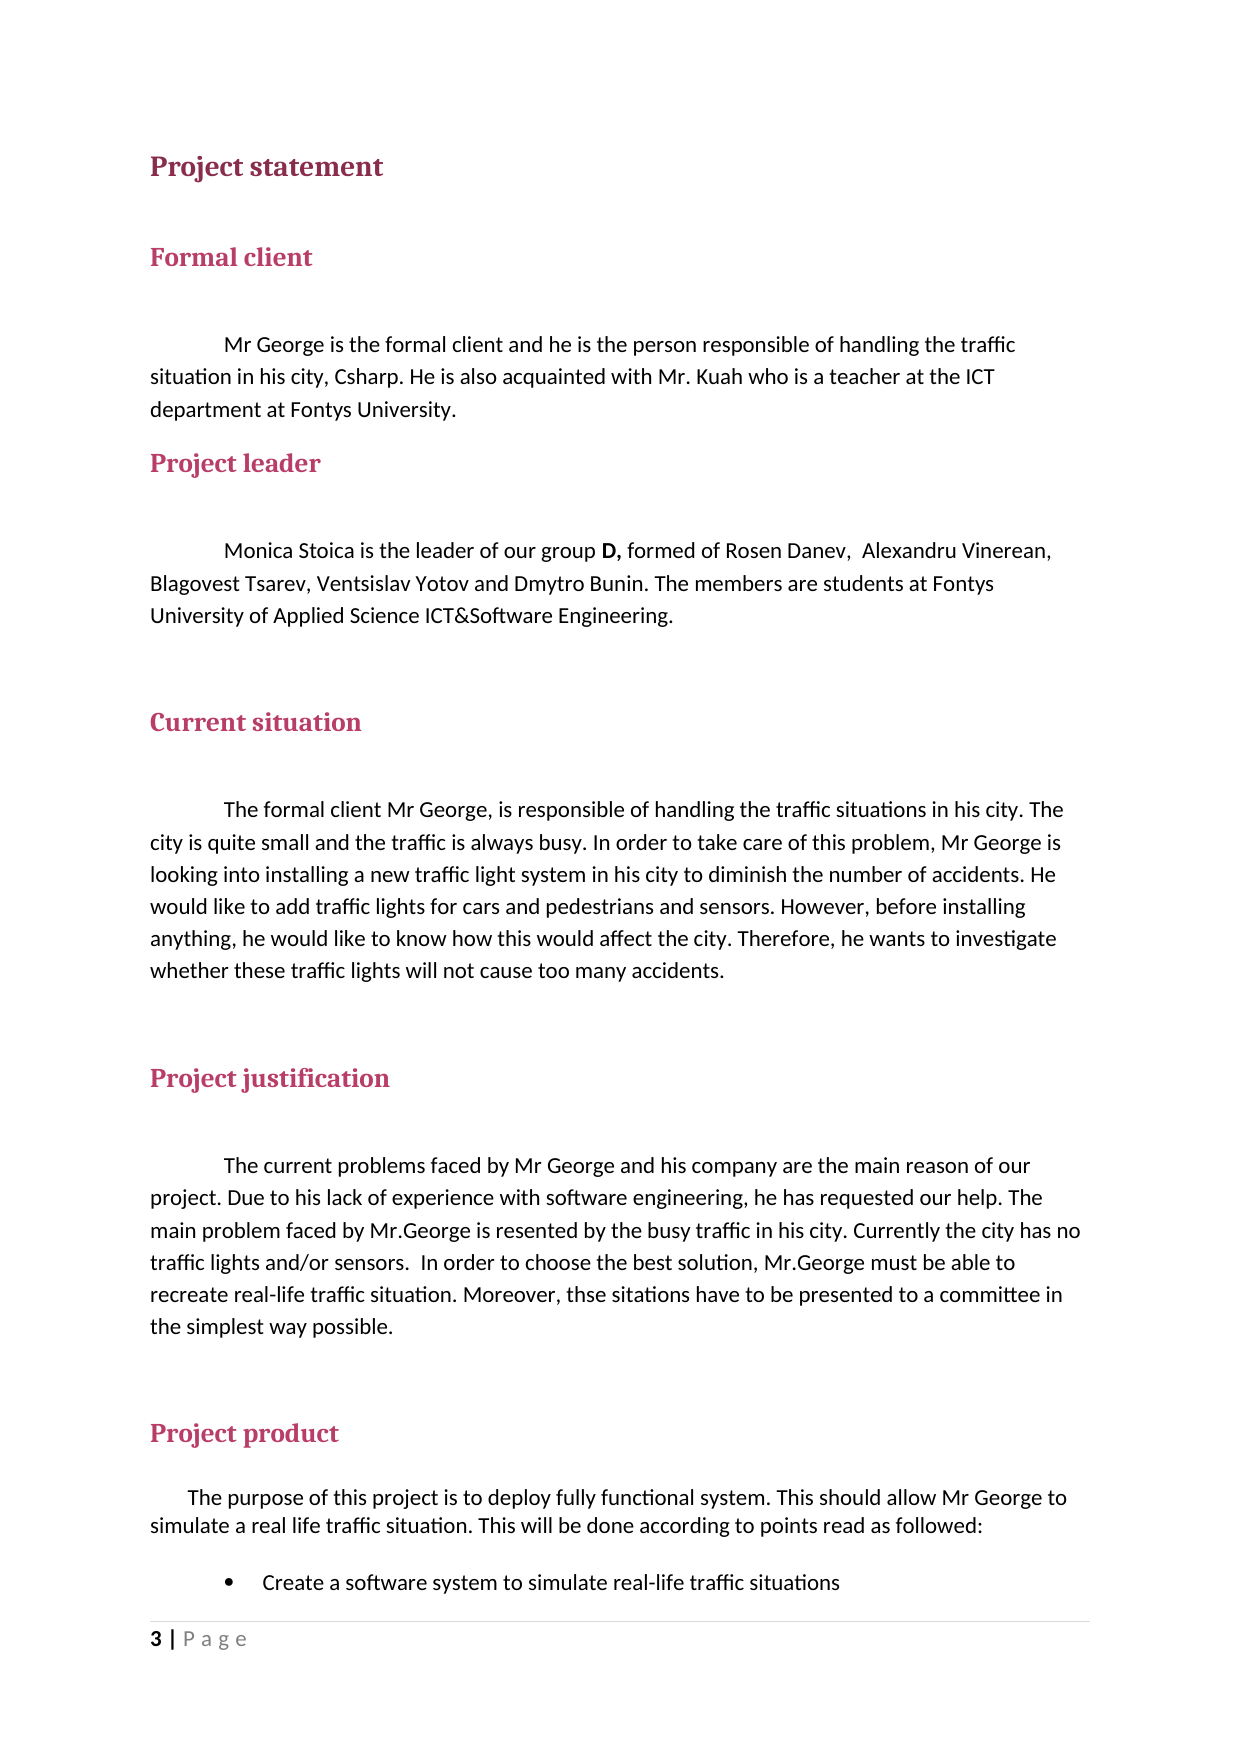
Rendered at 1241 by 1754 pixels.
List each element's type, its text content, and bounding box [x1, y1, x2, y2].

subtitle Project leader [150, 448, 1090, 479]
subtitle Project statement [150, 150, 1090, 183]
text Mr George is the formal client and he is the person responsible of handling the traffic situation in his city, Csharp. He is also acquainted with Mr. Kuah who is a teacher at the ICT department at Fontys University. [150, 330, 1090, 423]
subtitle Current situation [150, 707, 1090, 738]
subtitle Project product [150, 1418, 1090, 1449]
list Create a software system to simulate real-life traffic situations [225, 1568, 1090, 1596]
text Monica Stoica is the leader of our group D, formed of Rosen Danev, Alexandru Vinerean, Blagovest Tsarev, Ventsislav Yotov and Dmytro Bunin. The members are students at Fontys University of Applied Science ICT&Software Engineering. [150, 536, 1090, 629]
subtitle Project justification [150, 1063, 1090, 1094]
text The formal client Mr George, is responsible of handling the traffic situations in his city. The city is quite small and the traffic is always busy. In order to take care of this problem, Mr George is looking into installing a new traffic light system in his city to diminish the number of accidents. He would like to add traffic lights for cars and pedestrians and sensors. However, before installing anything, he would like to know how this would affect the city. Therefore, he wants to investigate whether these traffic lights will not cause too many accidents. [150, 796, 1090, 984]
subtitle Formal client [150, 242, 1090, 273]
